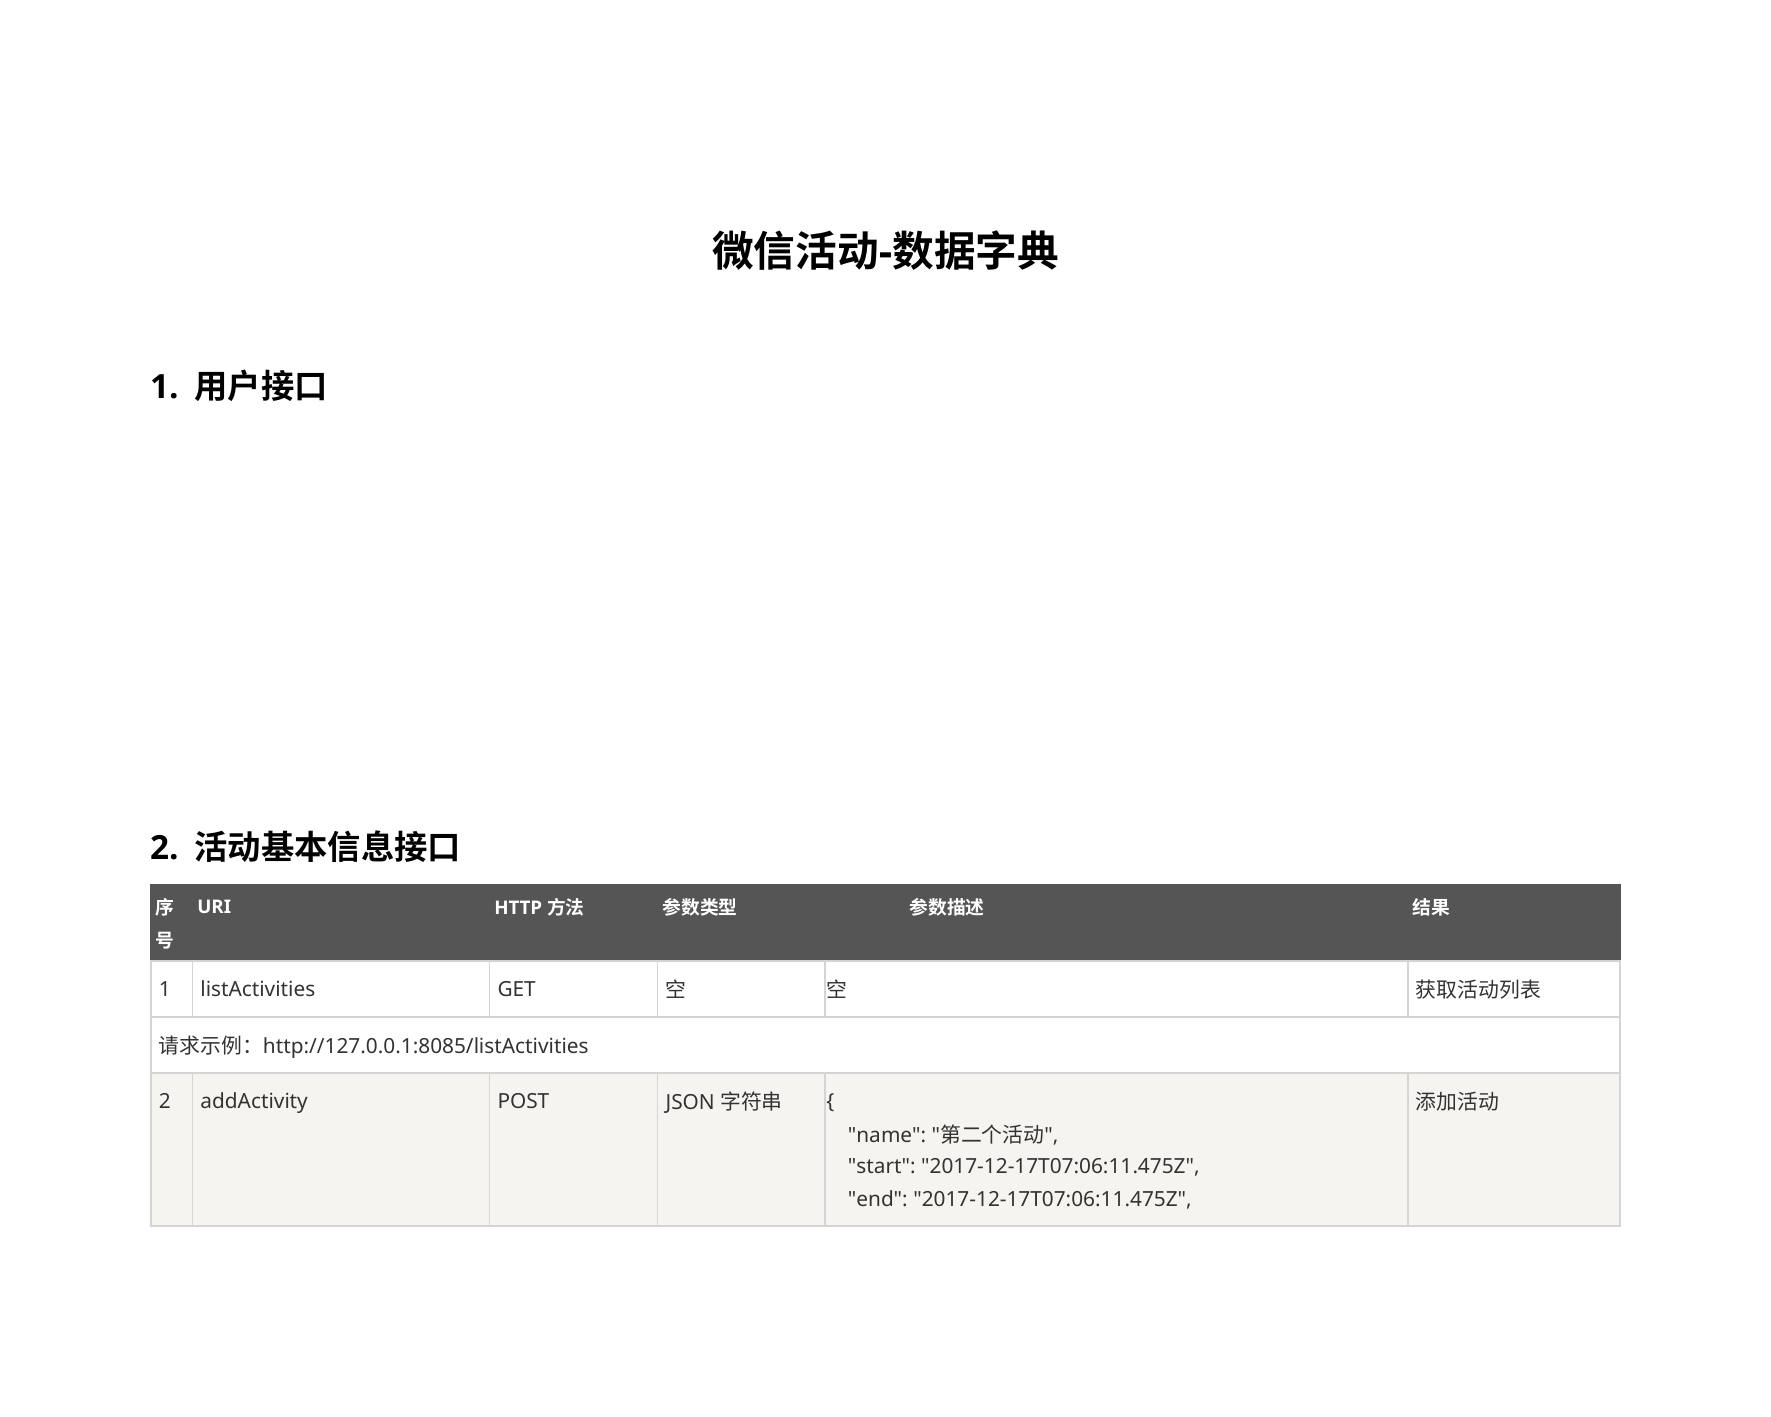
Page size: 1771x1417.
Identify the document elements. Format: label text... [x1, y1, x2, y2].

table_header URI [193, 886, 489, 960]
table_cell 1 [152, 962, 192, 1016]
table_cell addActivity [193, 1074, 489, 1225]
title 活动基本信息接口 [150, 813, 1621, 878]
table_cell GET [490, 962, 657, 1016]
table_cell { "name": "第二个活动", "start": "2017-12-17T07:06:11.475Z", "end": "2017-12-17T07:06:11.475Z", "status": 1, "des": "第二个活动的描述" } [826, 1074, 1407, 1225]
table_cell 2 [152, 1074, 192, 1225]
table_header 结果 [1409, 886, 1619, 960]
table_cell 请求示例：http://127.0.0.1:8085/listActivities [152, 1018, 1619, 1072]
table_cell 添加活动 [1409, 1074, 1619, 1225]
table_header 参数描述 [826, 886, 1407, 960]
table_cell 获取活动列表 [1409, 962, 1619, 1016]
title 用户接口 [150, 352, 1621, 417]
table_header 参数类型 [658, 886, 824, 960]
table_header HTTP 方法 [490, 886, 657, 960]
table_cell listActivities [193, 962, 489, 1016]
table_cell 空 [658, 962, 824, 1016]
table_cell 空 [826, 962, 1407, 1016]
table_cell POST [490, 1074, 657, 1225]
table_cell JSON 字符串 [658, 1074, 824, 1225]
table_header 序号 [152, 886, 192, 960]
subtitle 微信活动-数据字典 [150, 215, 1621, 280]
